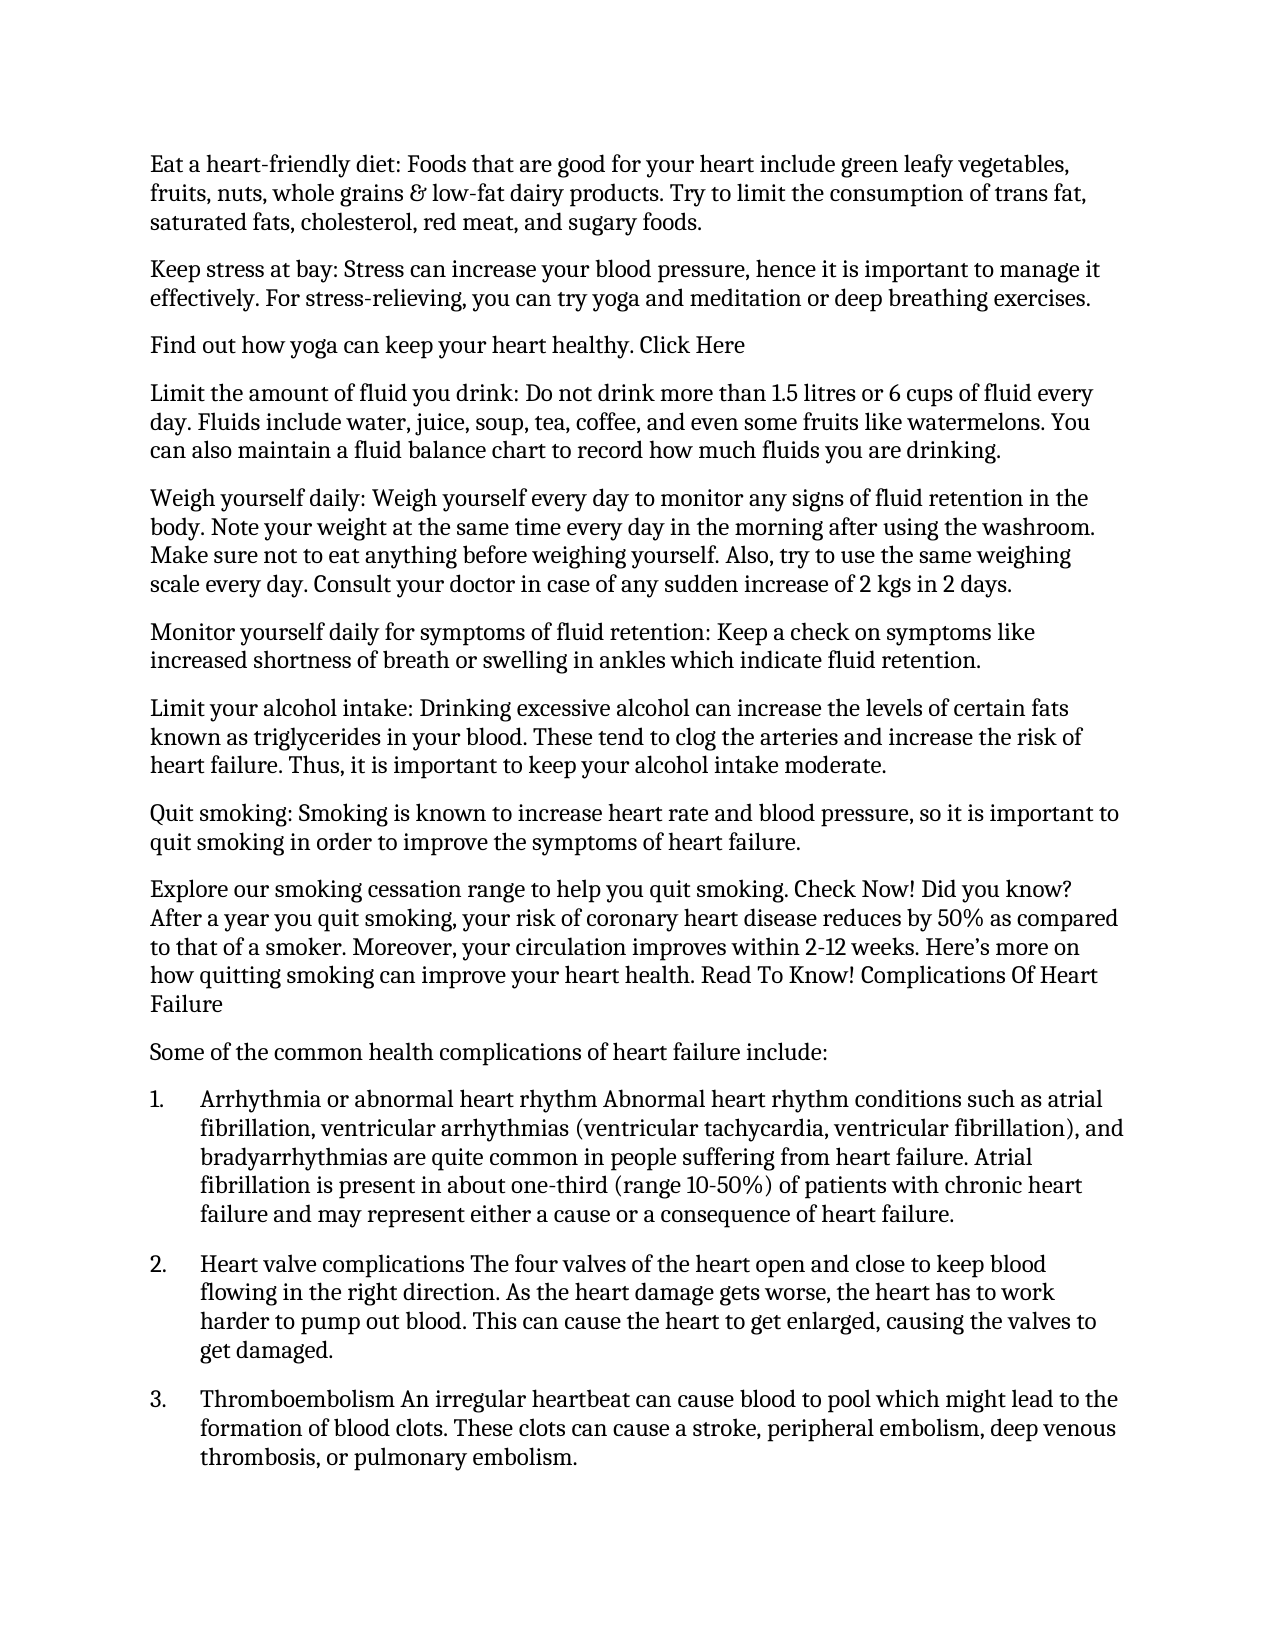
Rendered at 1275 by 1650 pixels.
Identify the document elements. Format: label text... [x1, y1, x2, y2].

text Limit the amount of fluid you drink: Do not drink more than 1.5 litres or 6 cups of fluid every day. Fluids include water, juice, soup, tea, coffee, and even some fruits like watermelons. You can also maintain a fluid balance chart to record how much fluids you are drinking. [150, 379, 1125, 465]
list Heart valve complications The four valves of the heart open and close to keep blood flowing in the right direction. As the heart damage gets worse, the heart has to work harder to pump out blood. This can cause the heart to get enlarged, causing the valves to get damaged. [150, 1249, 1125, 1364]
text Monitor yourself daily for symptoms of fluid retention: Keep a check on symptoms like increased shortness of breath or swelling in ankles which indicate fluid retention. [150, 617, 1125, 675]
text Eat a heart-friendly diet: Foods that are good for your heart include green leafy vegetables, fruits, nuts, whole grains & low-fat dairy products. Try to limit the consumption of trans fat, saturated fats, cholesterol, red meat, and sugary foods. [150, 150, 1125, 236]
text Quit smoking: Smoking is known to increase heart rate and blood pressure, so it is important to quit smoking in order to improve the symptoms of heart failure. [150, 799, 1125, 856]
text Find out how yoga can keep your heart healthy. Click Here [150, 331, 1125, 360]
text Weigh yourself daily: Weigh yourself every day to monitor any signs of fluid retention in the body. Note your weight at the same time every day in the morning after using the washroom. Make sure not to eat anything before weighing yourself. Also, try to use the same weighing scale every day. Consult your doctor in case of any sudden increase of 2 kgs in 2 days. [150, 484, 1125, 599]
text Keep stress at bay: Stress can increase your blood pressure, hence it is important to manage it effectively. For stress-relieving, you can try yoga and meditation or deep breathing exercises. [150, 255, 1125, 312]
text Limit your alcohol intake: Drinking excessive alcohol can increase the levels of certain fats known as triglycerides in your blood. These tend to clog the arteries and increase the risk of heart failure. Thus, it is important to keep your alcohol intake moderate. [150, 694, 1125, 780]
list Thromboembolism An irregular heartbeat can cause blood to pool which might lead to the formation of blood clots. These clots can cause a stroke, peripheral embolism, deep venous thrombosis, or pulmonary embolism. [150, 1385, 1125, 1472]
list Arrhythmia or abnormal heart rhythm Abnormal heart rhythm conditions such as atrial fibrillation, ventricular arrhythmias (ventricular tachycardia, ventricular fibrillation), and bradyarrhythmias are quite common in people suffering from heart failure. Atrial fibrillation is present in about one-third (range 10-50%) of patients with chronic heart failure and may represent either a cause or a consequence of heart failure. [150, 1085, 1125, 1229]
text Some of the common health complications of heart failure include: [150, 1037, 1125, 1066]
text Explore our smoking cessation range to help you quit smoking. Check Now! Did you know? After a year you quit smoking, your risk of coronary heart disease reduces by 50% as compared to that of a smoker. Moreover, your circulation improves within 2-12 weeks. Here’s more on how quitting smoking can improve your heart health. Read To Know! Complications Of Heart Failure [150, 875, 1125, 1019]
